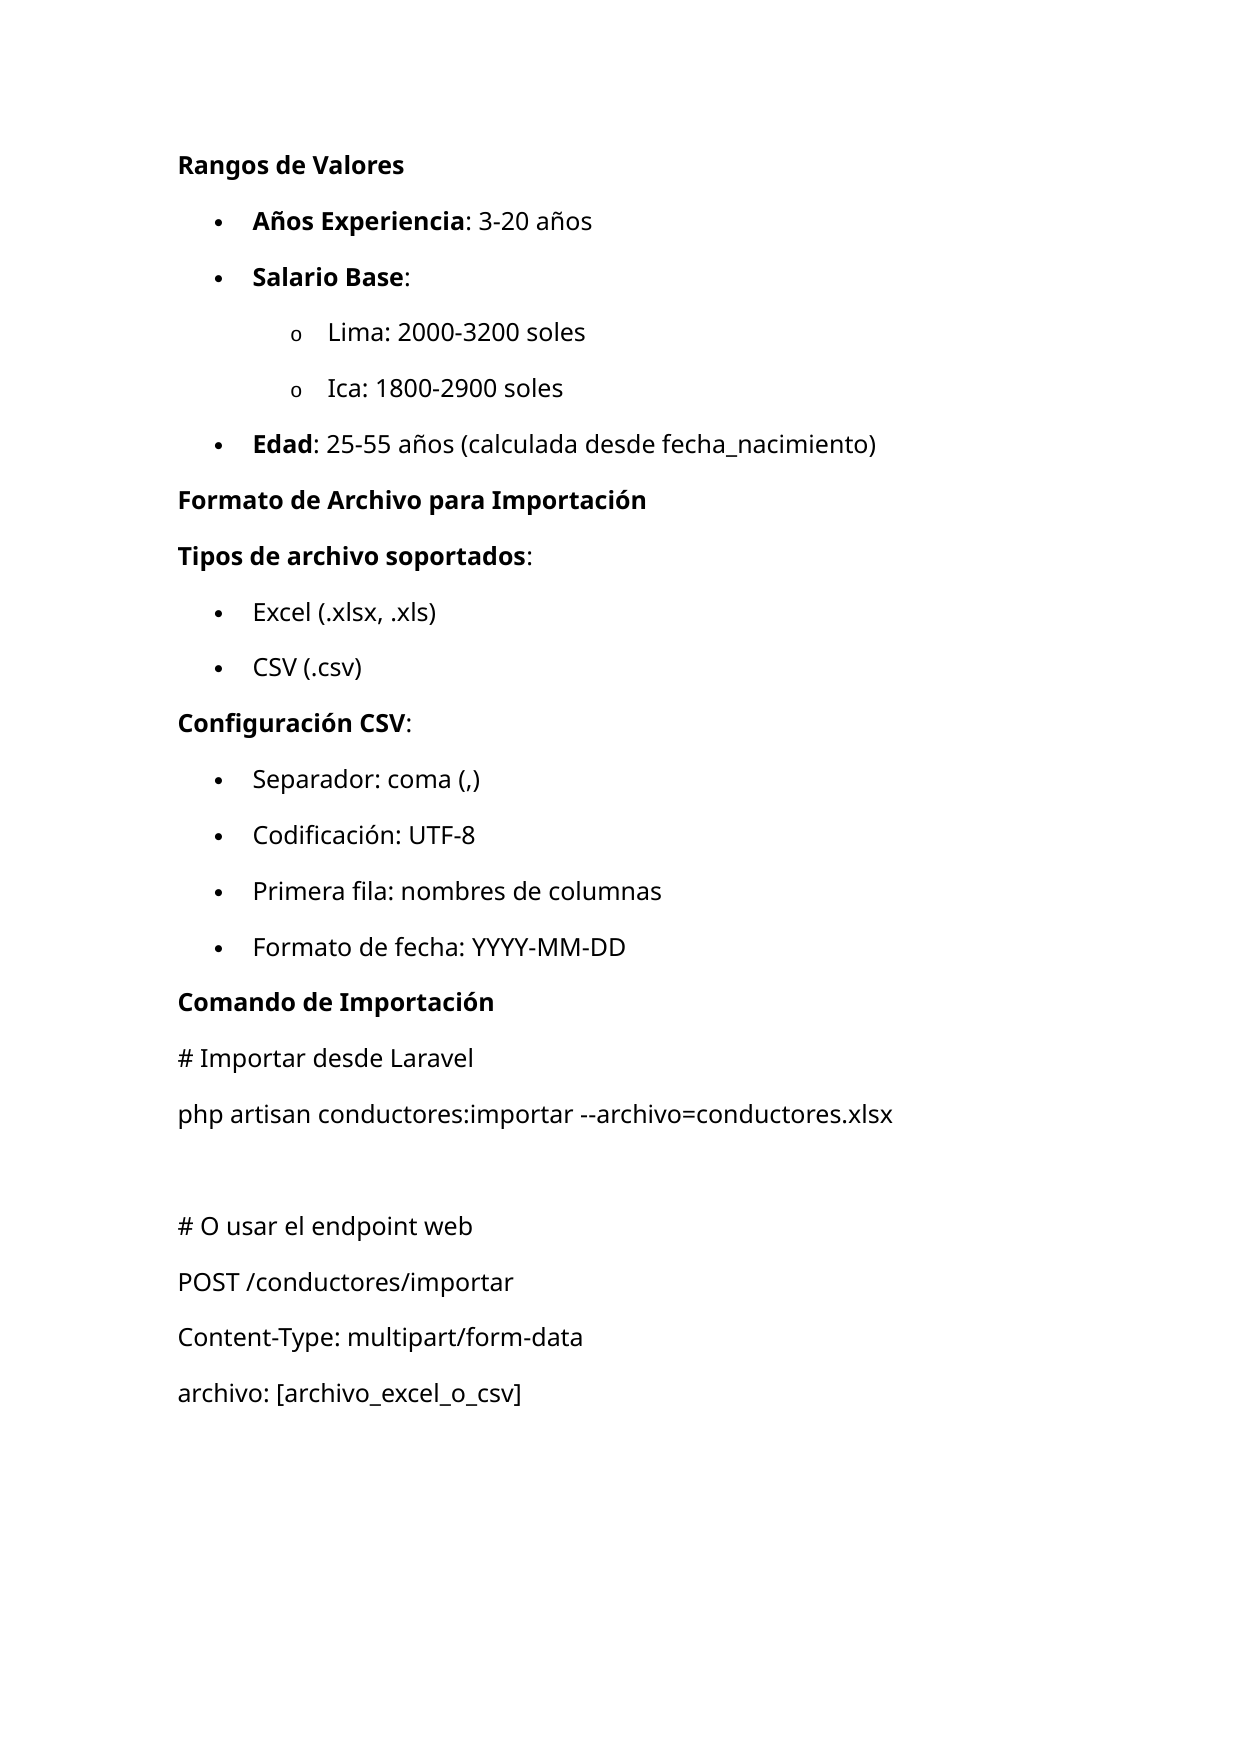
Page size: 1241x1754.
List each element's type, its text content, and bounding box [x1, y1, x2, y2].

list Edad: 25-55 años (calculada desde fecha_nacimiento) [215, 427, 1063, 461]
list Años Experiencia: 3-20 años [215, 203, 1063, 237]
list Formato de fecha: YYYY-MM-DD [215, 929, 1063, 963]
text Formato de Archivo para Importación [177, 483, 1063, 517]
list Codificación: UTF-8 [215, 818, 1063, 852]
text Configuración CSV: [177, 706, 1063, 740]
list Ica: 1800-2900 soles [290, 371, 1063, 405]
list Primera fila: nombres de columnas [215, 873, 1063, 907]
text # Importar desde Laravel [177, 1041, 1063, 1075]
text php artisan conductores:importar --archivo=conductores.xlsx [177, 1097, 1063, 1131]
text Comando de Importación [177, 985, 1063, 1019]
text # O usar el endpoint web [177, 1208, 1063, 1242]
text archivo: [archivo_excel_o_csv] [177, 1376, 1063, 1410]
list Excel (.xlsx, .xls) [215, 594, 1063, 628]
list CSV (.csv) [215, 650, 1063, 684]
list Separador: coma (,) [215, 762, 1063, 796]
list Lima: 2000-3200 soles [290, 315, 1063, 349]
text Content-Type: multipart/form-data [177, 1320, 1063, 1354]
text POST /conductores/importar [177, 1264, 1063, 1298]
text Rangos de Valores [177, 148, 1063, 182]
text Tipos de archivo soportados: [177, 538, 1063, 572]
list Salario Base: [215, 259, 1063, 293]
